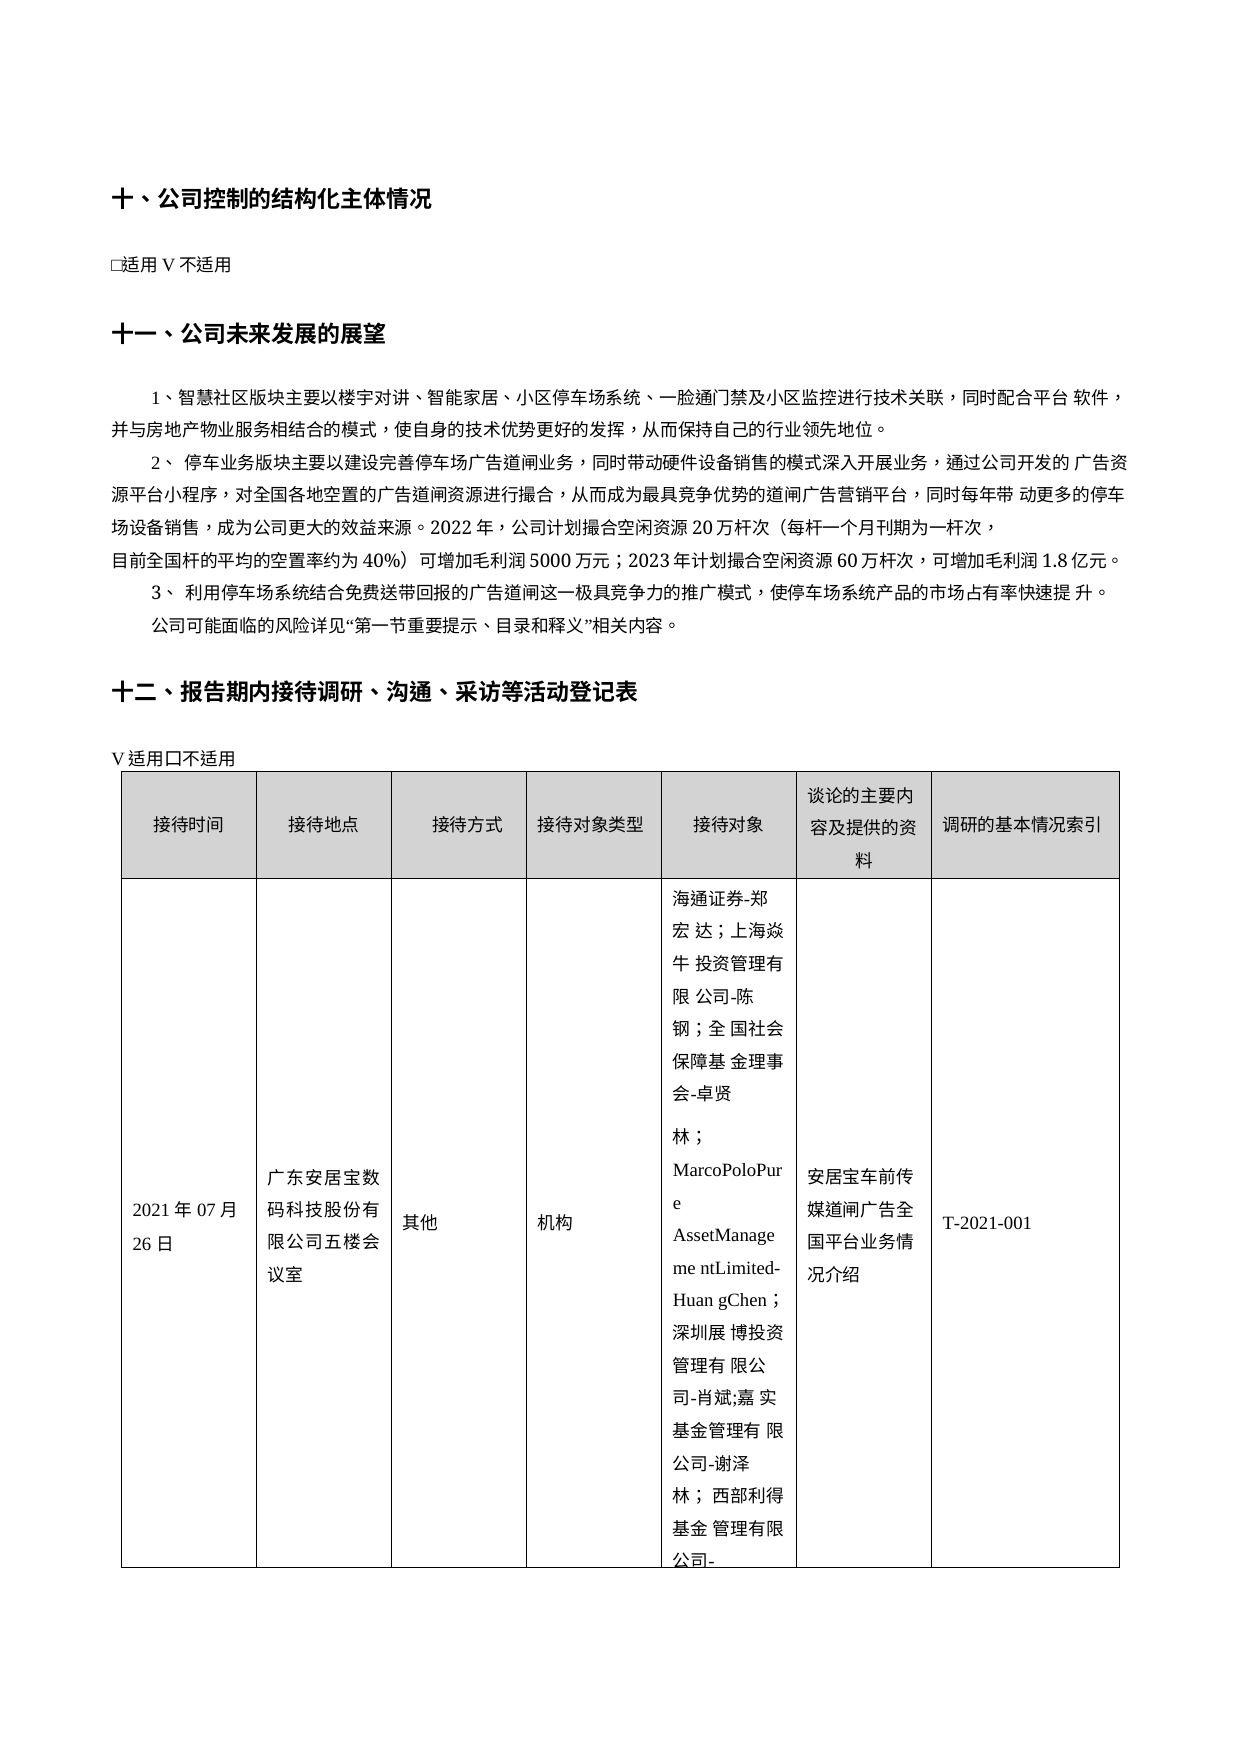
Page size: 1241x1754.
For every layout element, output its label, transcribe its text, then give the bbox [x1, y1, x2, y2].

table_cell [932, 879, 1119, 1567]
text 1、智慧社区版块主要以楼宇对讲、智能家居、小区停车场系统、一脸通门禁及小区监控进行技术关联，同时配合平台 软件，并与房地产物业服务相结合的模式，使自身的技术优势更好的发挥，从而保持自己的行业领先地位。 [111, 378, 1129, 443]
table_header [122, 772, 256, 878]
subtitle 十一、公司未来发展的展望 [111, 318, 1129, 349]
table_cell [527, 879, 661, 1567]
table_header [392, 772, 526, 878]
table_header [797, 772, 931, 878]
subtitle 十二、报告期内接待调研、沟通、采访等活动登记表 [111, 676, 1129, 708]
text 3、 利用停车场系统结合免费送带回报的广告道闸这一极具竞争力的推广模式，使停车场系统产品的市场占有率快速提 升。 [111, 574, 1129, 606]
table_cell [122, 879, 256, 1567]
text □适用V不适用 [111, 252, 1129, 276]
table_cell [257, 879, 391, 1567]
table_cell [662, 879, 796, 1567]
text 2、 停车业务版块主要以建设完善停车场广告道闸业务，同时带动硬件设备销售的模式深入开展业务，通过公司开发的 广告资源平台小程序，对全国各地空置的广告道闸资源进行撮合，从而成为最具竞争优势的道闸广告营销平台，同时每年带 动更多的停车场设备销售，成为公司更大的效益来源。2022年，公司计划撮合空闲资源20万杆次（每杆一个月刊期为一杆次， [111, 443, 1129, 541]
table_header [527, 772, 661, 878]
text V适用口不适用 [111, 745, 1129, 771]
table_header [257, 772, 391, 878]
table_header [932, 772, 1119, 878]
subtitle 十、公司控制的结构化主体情况 [111, 183, 1129, 215]
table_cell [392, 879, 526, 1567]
text 公司可能面临的风险详见“第一节重要提示、目录和释义”相关内容。 [111, 606, 1129, 639]
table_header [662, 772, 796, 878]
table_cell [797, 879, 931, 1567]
text 目前全国杆的平均的空置率约为40%）可增加毛利润5000万元；2023年计划撮合空闲资源60万杆次，可增加毛利润1.8亿元。 [111, 541, 1129, 574]
